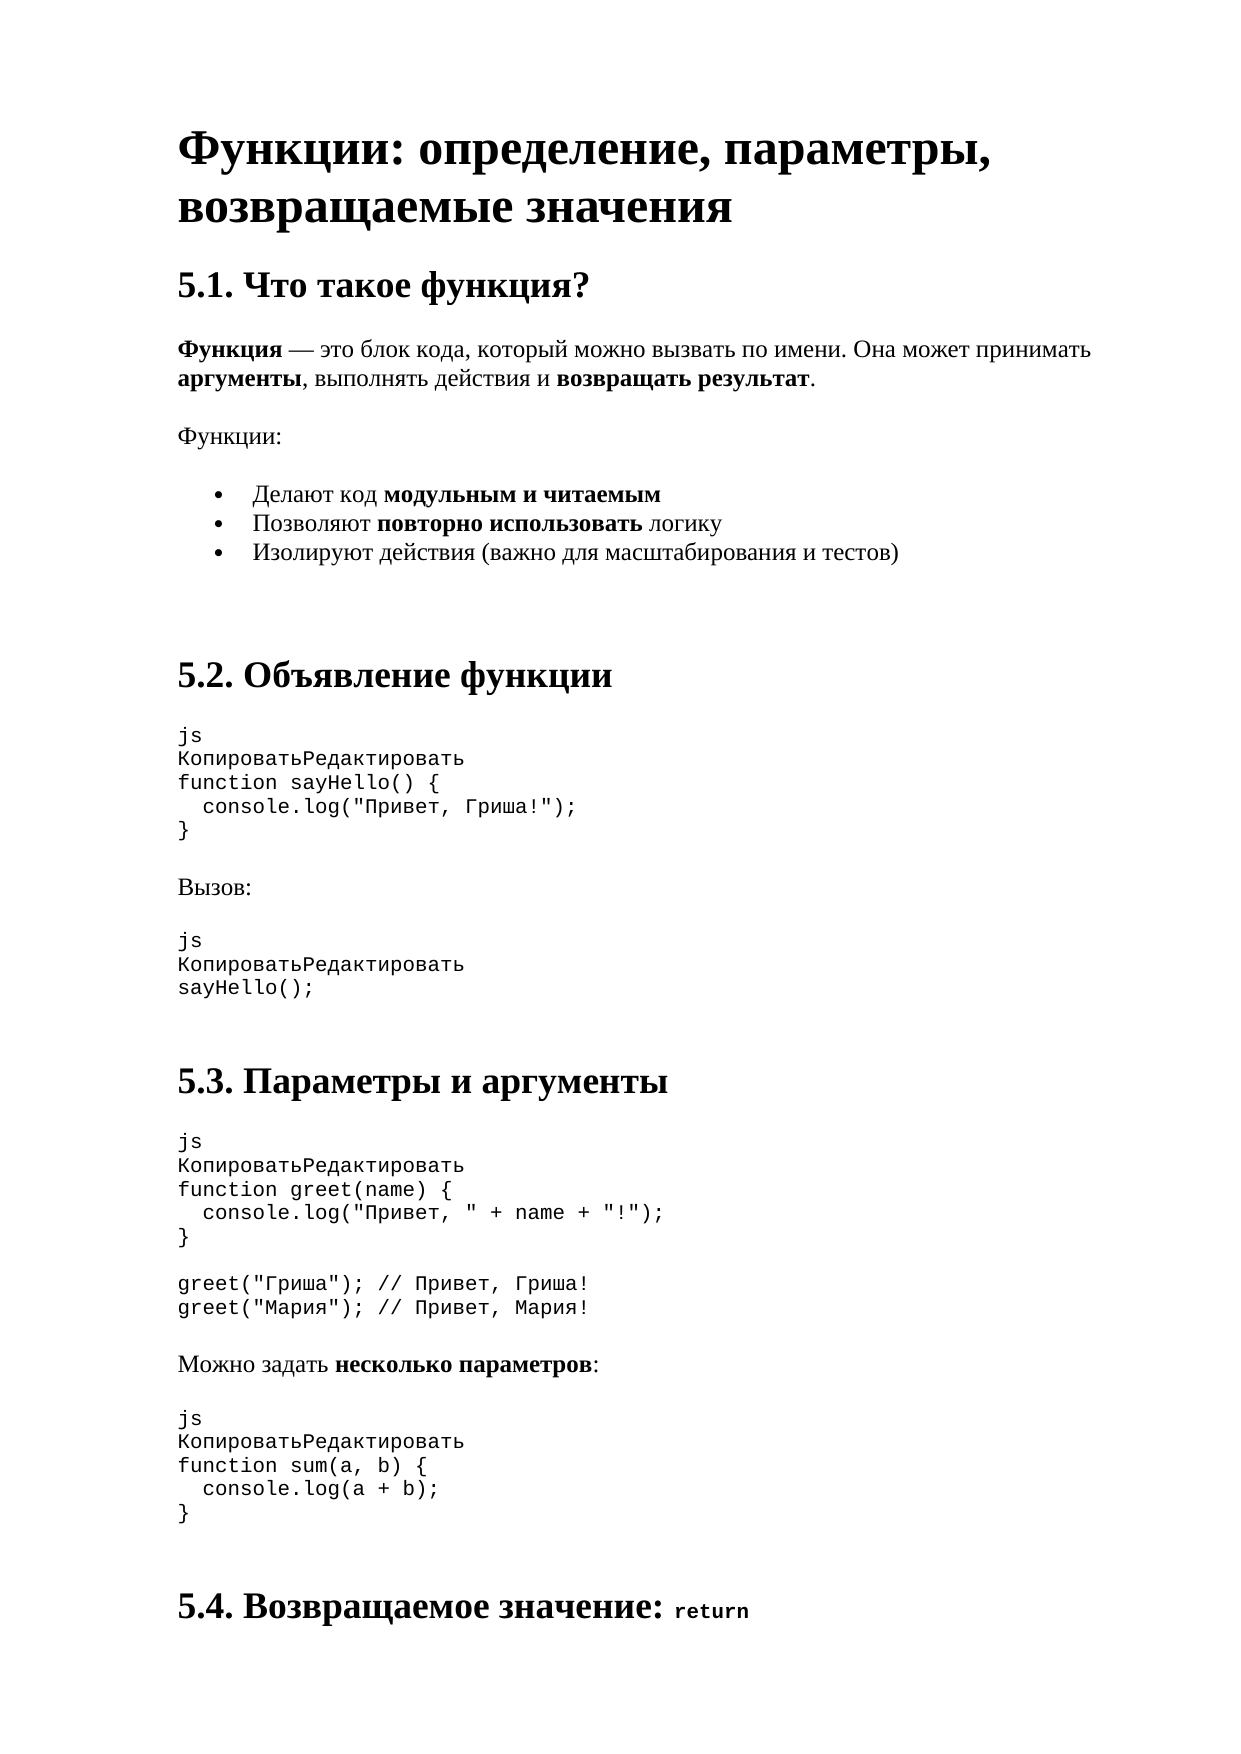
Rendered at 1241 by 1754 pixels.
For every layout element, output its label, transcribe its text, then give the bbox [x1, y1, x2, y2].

text greet("Гриша"); // Привет, Гриша! [177, 1273, 1152, 1297]
text Можно задать несколько параметров: [177, 1349, 1152, 1378]
text } [177, 1502, 1152, 1526]
text js [177, 725, 1152, 748]
text js [177, 1407, 1152, 1431]
text Функции: определение, параметры, возвращаемые значения [177, 118, 1152, 233]
text function sayHello() { [177, 772, 1152, 796]
text } [177, 819, 1152, 843]
text 5.2. Объявление функции [177, 652, 1152, 696]
text 5.3. Параметры и аргументы [177, 1059, 1152, 1102]
text function sum(a, b) { [177, 1455, 1152, 1478]
text КопироватьРедактировать [177, 1431, 1152, 1455]
text КопироватьРедактировать [177, 954, 1152, 977]
text js [177, 1131, 1152, 1155]
text КопироватьРедактировать [177, 1155, 1152, 1178]
list Изолируют действия (важно для масштабирования и тестов) [215, 537, 1152, 565]
text function greet(name) { [177, 1178, 1152, 1202]
text console.log("Привет, " + name + "!"); [177, 1202, 1152, 1226]
text } [177, 1226, 1152, 1249]
text console.log("Привет, Гриша!"); [177, 796, 1152, 819]
text greet("Мария"); // Привет, Мария! [177, 1297, 1152, 1320]
text 5.4. Возвращаемое значение: return [177, 1584, 1152, 1627]
text Вызов: [177, 872, 1152, 901]
text Функции: [177, 421, 1152, 450]
list Делают код модульным и читаемым [215, 479, 1152, 508]
text Функция — это блок кода, который можно вызвать по имени. Она может принимать аргументы, выполнять действия и возвращать результат. [177, 334, 1152, 392]
list Позволяют повторно использовать логику [215, 508, 1152, 537]
text js [177, 930, 1152, 954]
text 5.1. Что такое функция? [177, 262, 1152, 305]
text КопироватьРедактировать [177, 748, 1152, 772]
text sayHello(); [177, 977, 1152, 1001]
text console.log(a + b); [177, 1478, 1152, 1502]
